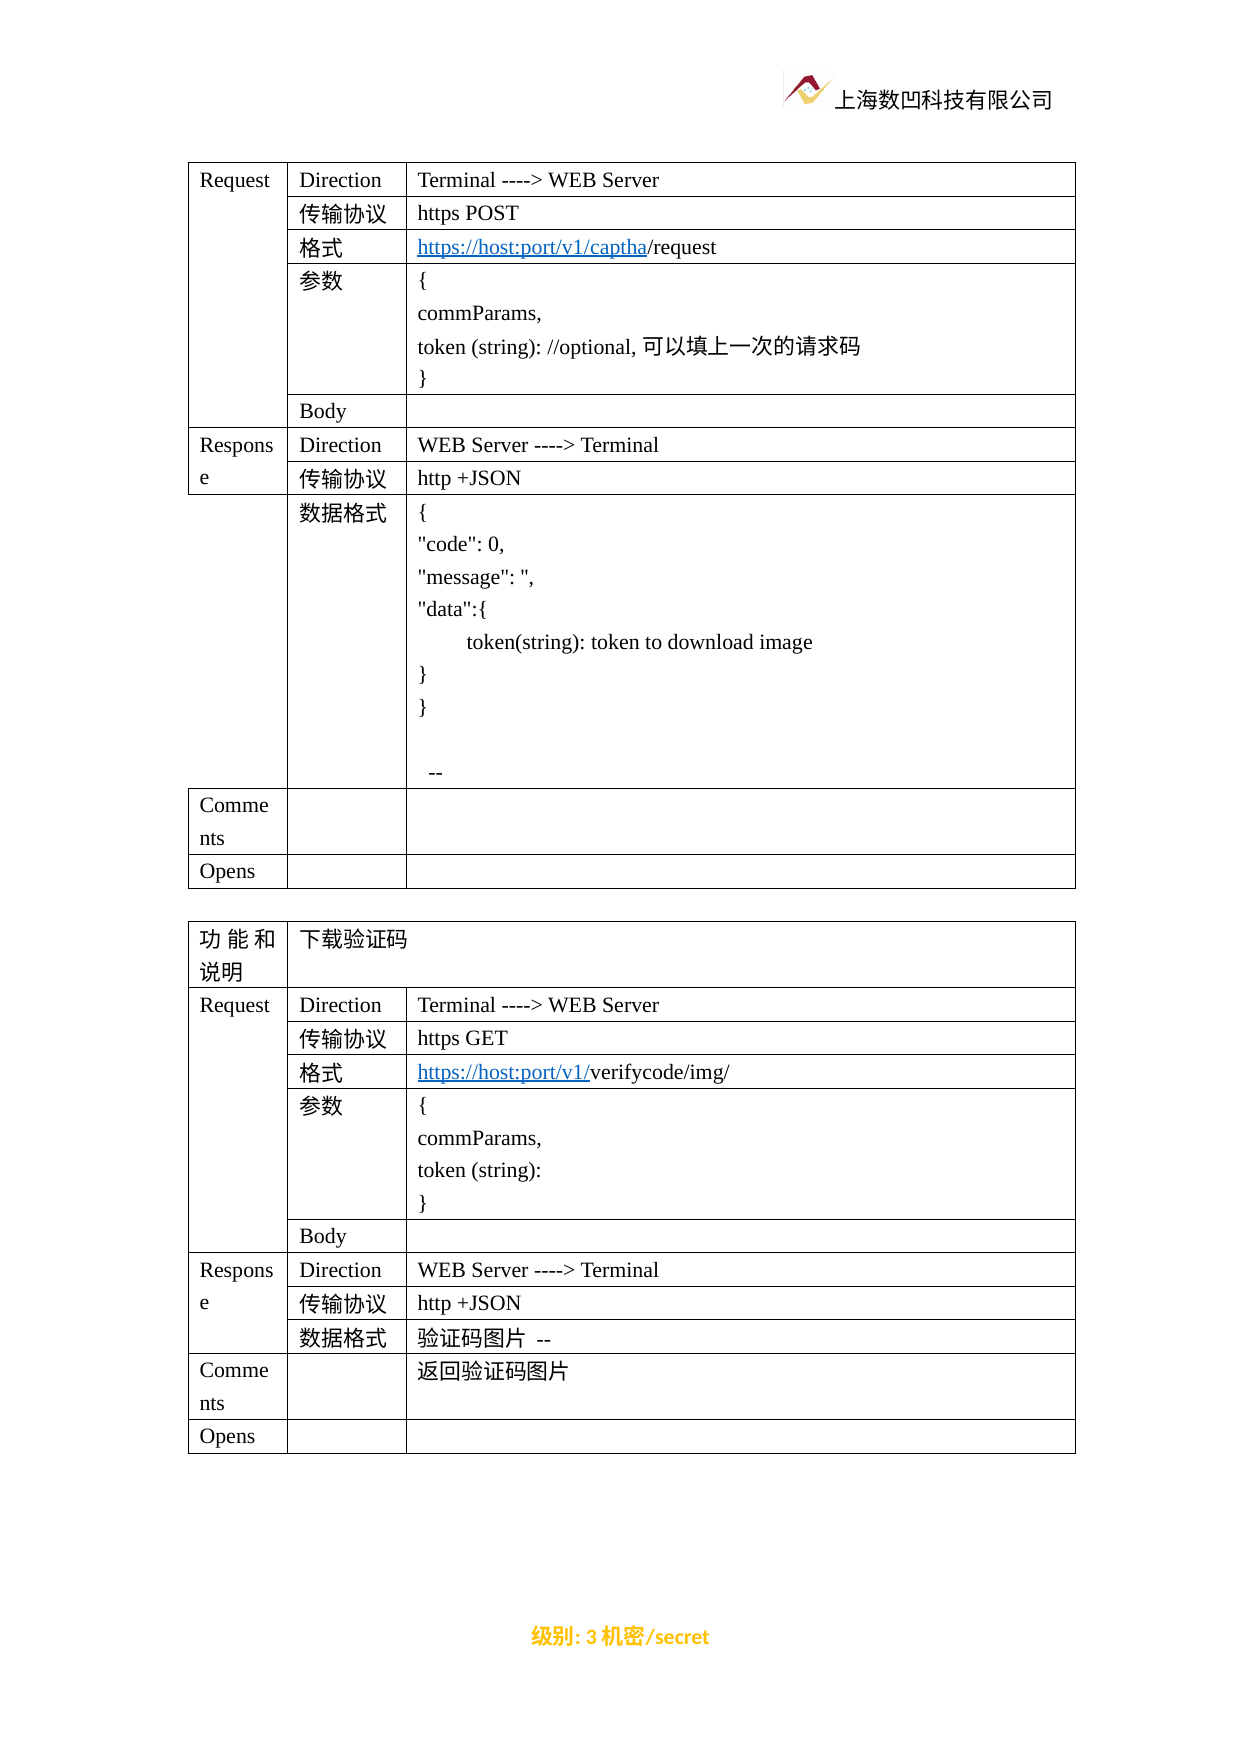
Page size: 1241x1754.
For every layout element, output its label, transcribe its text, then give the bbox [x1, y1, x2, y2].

table_cell [288, 789, 406, 854]
table_cell Request [189, 988, 287, 1252]
table_cell [407, 1420, 1075, 1452]
table_cell Comments [189, 1354, 287, 1419]
table_cell https POST [407, 197, 1075, 229]
table_cell WEB Server ----> Terminal [407, 428, 1075, 461]
table_cell { commParams, token (string): } [407, 1089, 1075, 1219]
table_cell Direction [288, 1253, 406, 1286]
table_cell [288, 1354, 406, 1419]
table_cell 参数 [288, 264, 406, 394]
table_cell 返回验证码图片 [407, 1354, 1075, 1419]
table_cell Body [288, 1220, 406, 1252]
table_cell https GET [407, 1022, 1075, 1054]
table_cell Request [189, 163, 287, 427]
table_cell [407, 395, 1075, 427]
table_cell 验证码图片 -- [407, 1320, 1075, 1353]
table_cell http +JSON [407, 1287, 1075, 1319]
table_cell 参数 [288, 1089, 406, 1219]
table_cell 传输协议 [288, 1287, 406, 1319]
table_header 功能和说明 [189, 922, 287, 987]
table_cell Comments [189, 789, 287, 854]
table_cell Direction [288, 988, 406, 1021]
table_cell Response [189, 1253, 287, 1353]
table_cell 格式 [288, 1055, 406, 1088]
table_cell { "code": 0, "message": '', "data":{ token(string): token to download image } } -- [407, 495, 1075, 788]
table_cell 数据格式 [288, 1320, 406, 1353]
table_cell [288, 1420, 406, 1452]
table_header 下载验证码 [288, 922, 1075, 987]
table_cell 传输协议 [288, 462, 406, 494]
table_cell Opens [189, 1420, 287, 1452]
table_cell 格式 [288, 230, 406, 263]
table_cell Terminal ----> WEB Server [407, 988, 1075, 1021]
table_cell 传输协议 [288, 1022, 406, 1054]
table_cell WEB Server ----> Terminal [407, 1253, 1075, 1286]
table_cell Terminal ----> WEB Server [407, 163, 1075, 196]
table_cell [407, 1220, 1075, 1252]
table_cell [407, 855, 1075, 887]
table_cell 数据格式 [288, 495, 406, 788]
table_cell https://host:port/v1/verifycode/img/ [407, 1055, 1075, 1088]
table_cell Opens [189, 855, 287, 887]
table_cell Response [189, 428, 287, 494]
table_cell Direction [288, 163, 406, 196]
table_cell [407, 789, 1075, 854]
table_cell http +JSON [407, 462, 1075, 494]
table_cell Body [288, 395, 406, 427]
table_cell { commParams, token (string): //optional, 可以填上一次的请求码 } [407, 264, 1075, 394]
picture [783, 70, 834, 108]
table_cell Direction [288, 428, 406, 461]
table_cell https://host:port/v1/captha/request [407, 230, 1075, 263]
table_cell [288, 855, 406, 887]
table_cell 传输协议 [288, 197, 406, 229]
